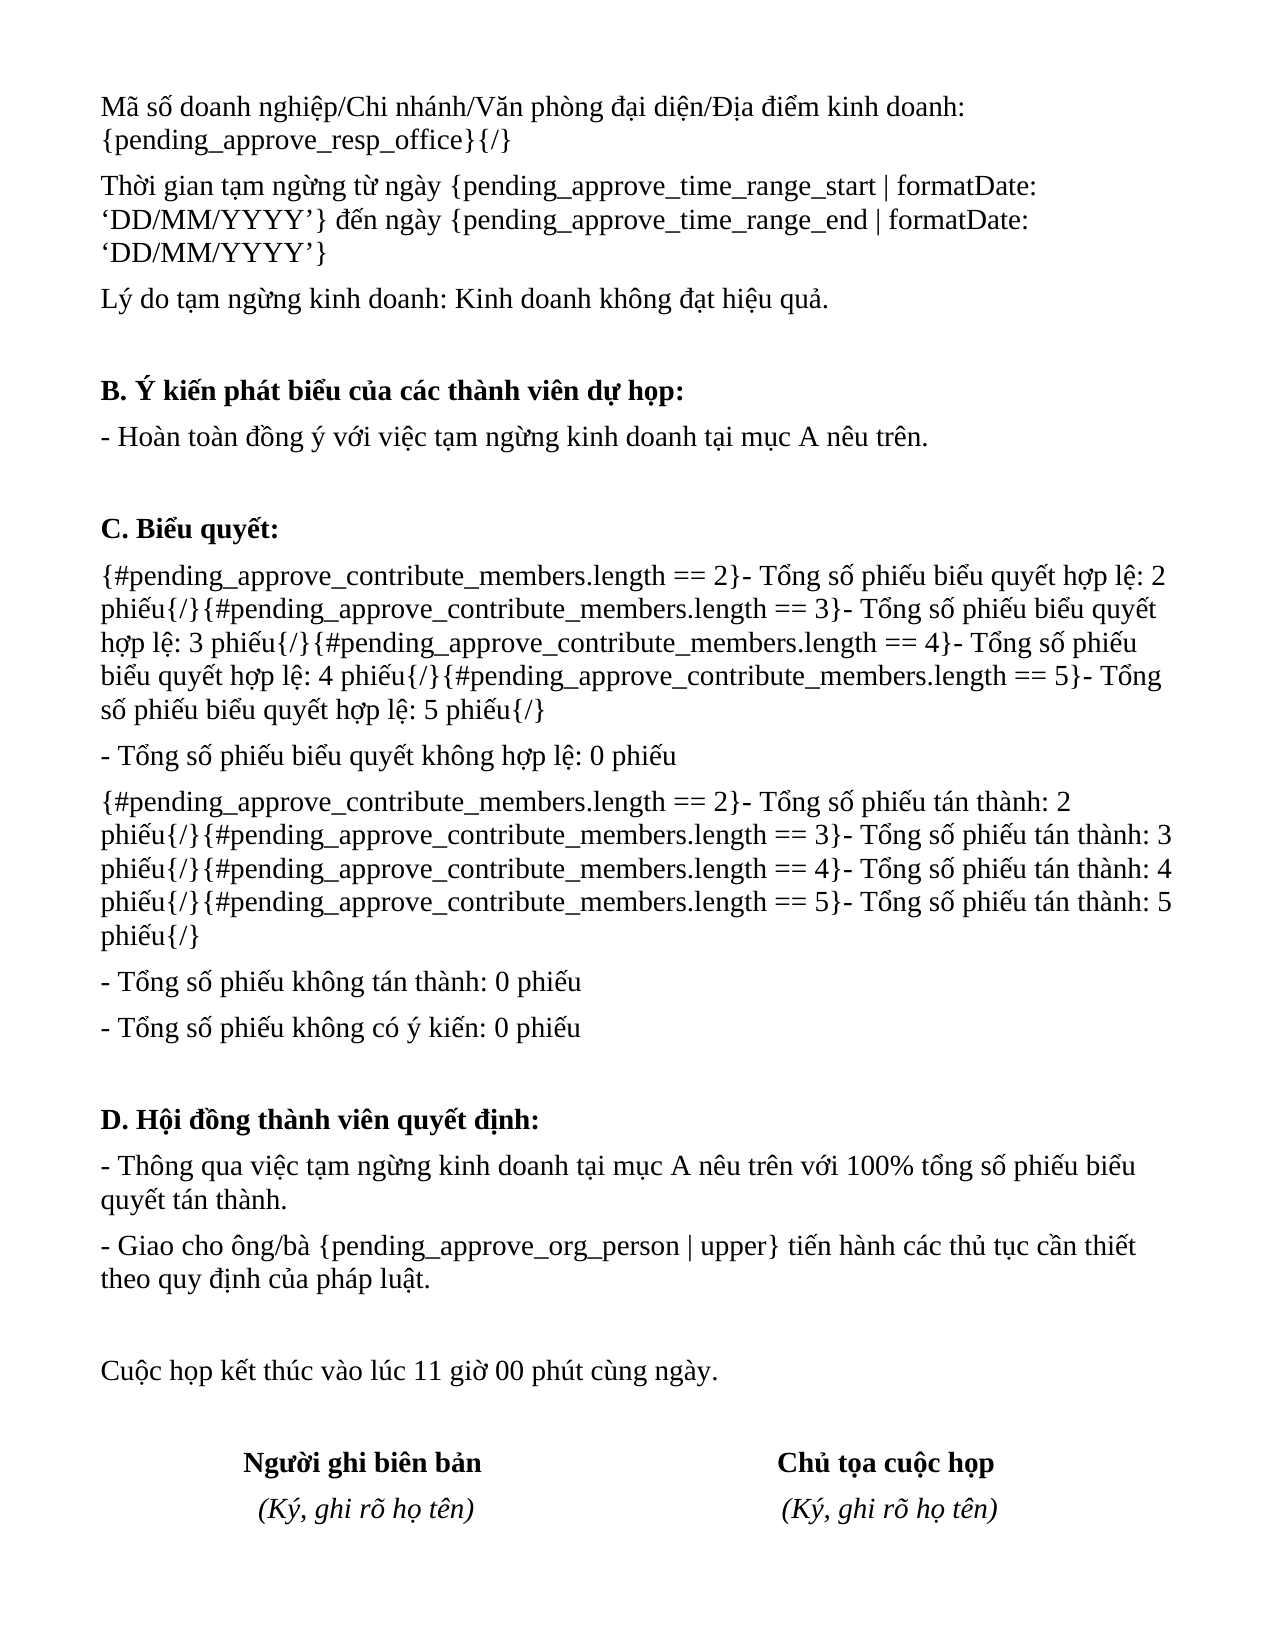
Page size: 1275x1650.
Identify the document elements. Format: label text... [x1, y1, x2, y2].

text - Hoàn toàn đồng ý với việc tạm ngừng kinh doanh tại mục A nêu trên. [100, 419, 1174, 453]
text D. Hội đồng thành viên quyết định: [100, 1102, 1174, 1136]
text Mã số doanh nghiệp/Chi nhánh/Văn phòng đại diện/Địa điểm kinh doanh: {pending_approve_resp_office}{/} [100, 89, 1174, 156]
text - Tổng số phiếu không tán thành: 0 phiếu [100, 964, 1174, 998]
text - Tổng số phiếu biểu quyết không hợp lệ: 0 phiếu [100, 738, 1174, 771]
text - Tổng số phiếu không có ý kiến: 0 phiếu [100, 1010, 1174, 1044]
table_header Người ghi biên bản (Ký, ghi rõ họ tên) {pending_approve_contribute_members[1].name | upper} [100, 1446, 624, 1551]
text C. Biểu quyết: [100, 512, 1174, 545]
table_header Chủ tọa cuộc họp (Ký, ghi rõ họ tên) {pending_approve_contribute_members[0].name | upper} [624, 1446, 1147, 1551]
text {#pending_approve_contribute_members.length == 2}- Tổng số phiếu biểu quyết hợp lệ: 2 phiếu{/}{#pending_approve_contribute_members.length == 3}- Tổng số phiếu biểu quyết hợp lệ: 3 phiếu{/}{#pending_approve_contribute_members.length == 4}- Tổng số phiếu biểu quyết hợp lệ: 4 phiếu{/}{#pending_approve_contribute_members.length == 5}- Tổng số phiếu biểu quyết hợp lệ: 5 phiếu{/} [100, 558, 1174, 725]
text Lý do tạm ngừng kinh doanh: Kinh doanh không đạt hiệu quả. [100, 281, 1174, 315]
text {#pending_approve_contribute_members.length == 2}- Tổng số phiếu tán thành: 2 phiếu{/}{#pending_approve_contribute_members.length == 3}- Tổng số phiếu tán thành: 3 phiếu{/}{#pending_approve_contribute_members.length == 4}- Tổng số phiếu tán thành: 4 phiếu{/}{#pending_approve_contribute_members.length == 5}- Tổng số phiếu tán thành: 5 phiếu{/} [100, 784, 1174, 952]
text B. Ý kiến phát biểu của các thành viên dự họp: [100, 373, 1174, 407]
text - Giao cho ông/bà {pending_approve_org_person | upper} tiến hành các thủ tục cần thiết theo quy định của pháp luật. [100, 1228, 1174, 1295]
text Cuộc họp kết thúc vào lúc 11 giờ 00 phút cùng ngày. [100, 1353, 1174, 1387]
text - Thông qua việc tạm ngừng kinh doanh tại mục A nêu trên với 100% tổng số phiếu biểu quyết tán thành. [100, 1148, 1174, 1215]
